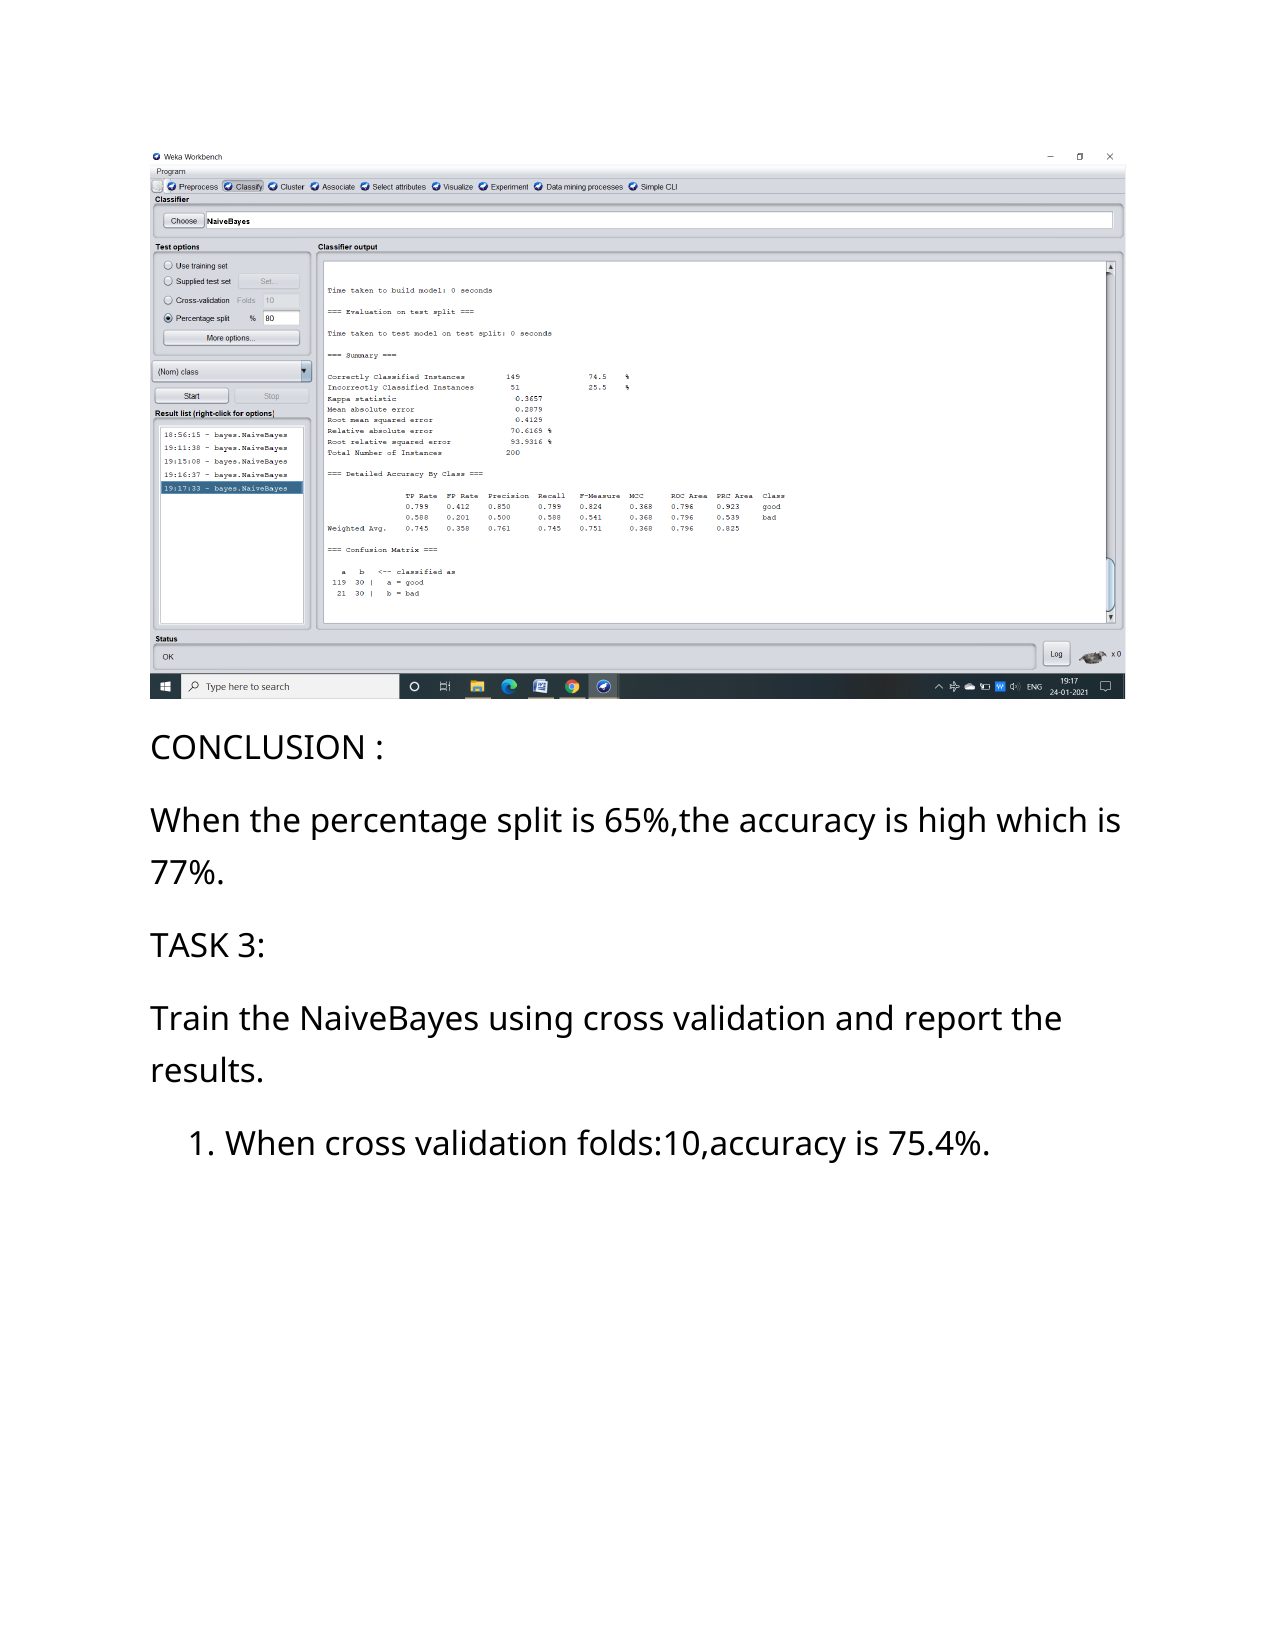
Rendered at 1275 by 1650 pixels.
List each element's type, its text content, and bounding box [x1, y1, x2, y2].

text TASK 3: [150, 922, 1125, 967]
text When the percentage split is 65%,the accuracy is high which is 77%. [150, 796, 1125, 894]
picture [150, 150, 1125, 699]
text Train the NaiveBayes using cross validation and report the results. [150, 995, 1125, 1092]
list When cross validation folds:10,accuracy is 75.4%. [187, 1120, 1125, 1165]
text CONCLUSION : [150, 723, 1125, 769]
